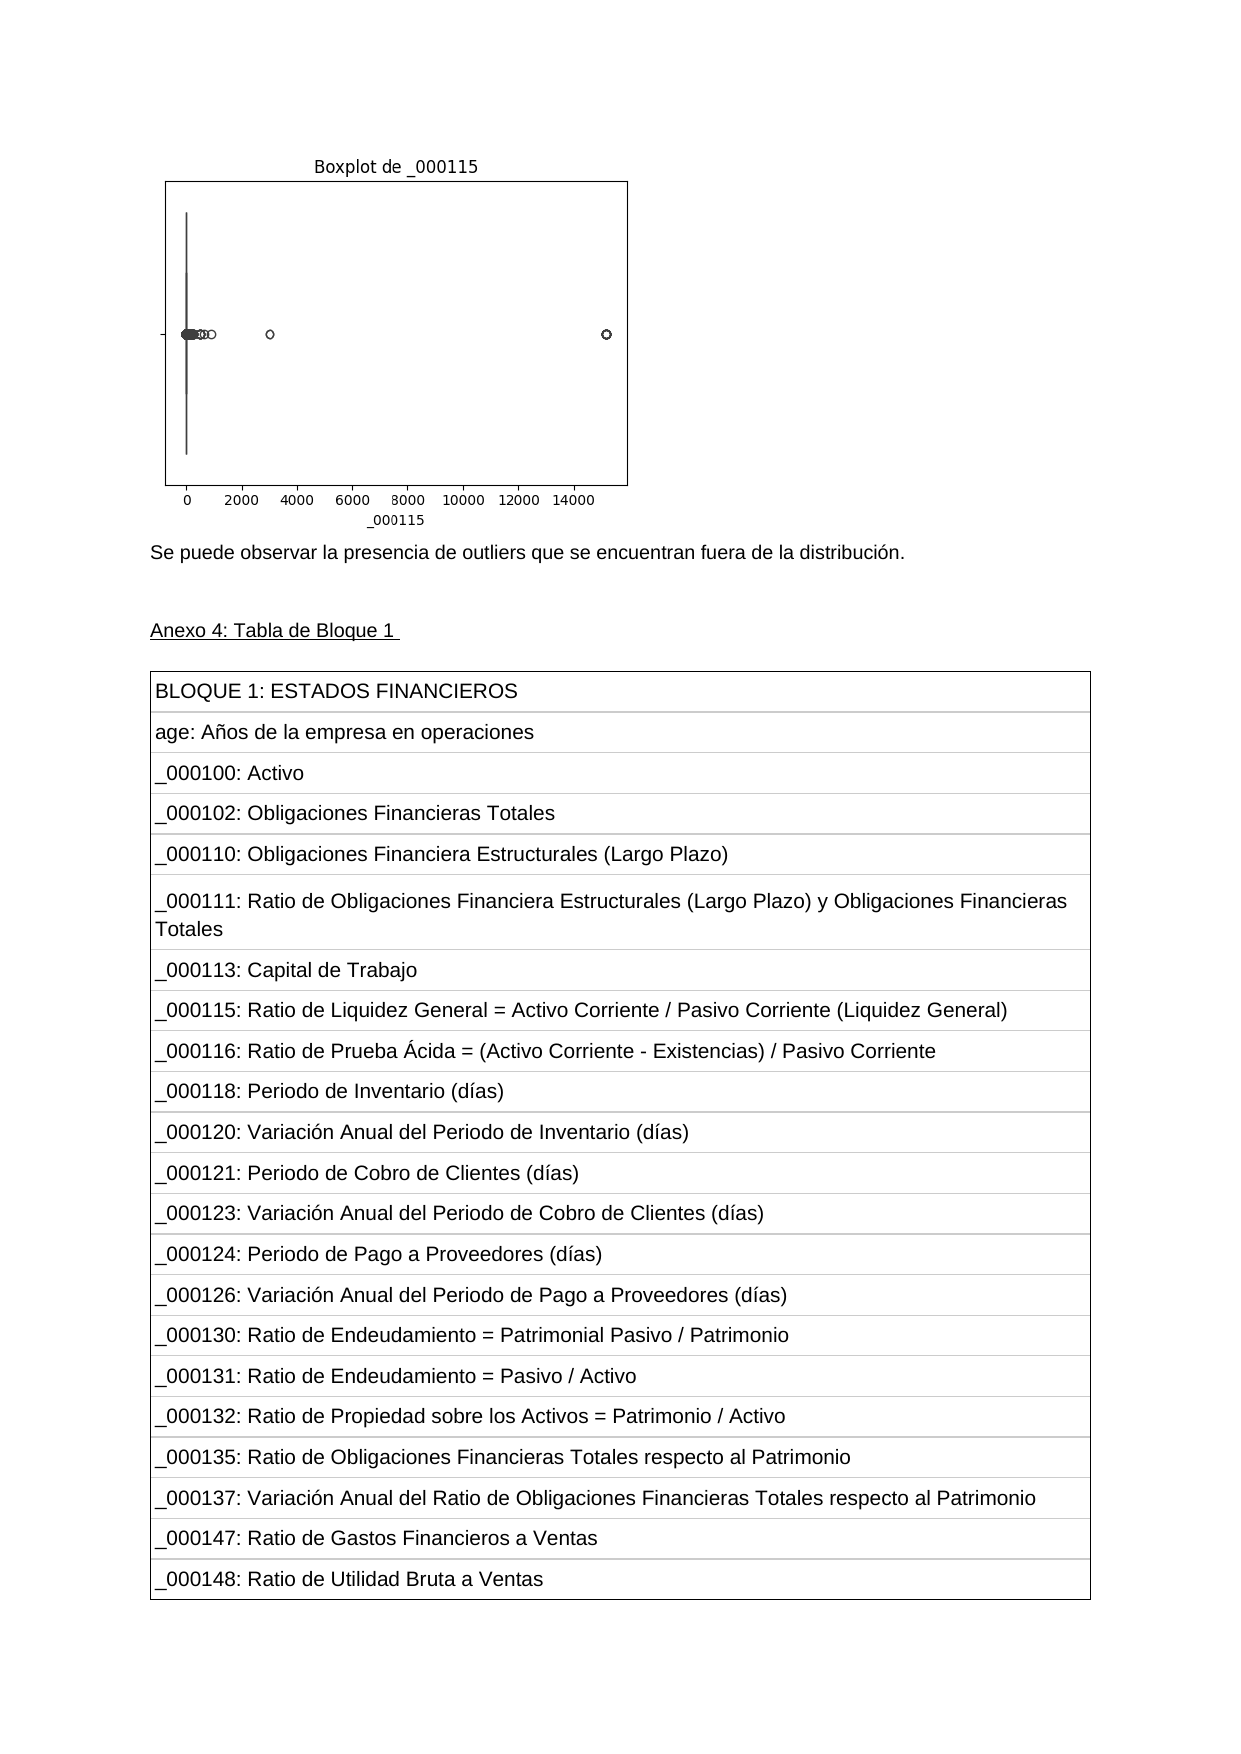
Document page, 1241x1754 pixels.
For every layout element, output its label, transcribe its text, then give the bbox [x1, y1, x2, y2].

table_cell _000116: Ratio de Prueba Ácida = (Activo Corriente - Existencias) / Pasivo Corriente [151, 1031, 1090, 1071]
table_cell _000113: Capital de Trabajo [151, 950, 1090, 989]
table_cell _000131: Ratio de Endeudamiento = Pasivo / Activo [151, 1356, 1090, 1396]
table_cell _000110: Obligaciones Financiera Estructurales (Largo Plazo) [151, 835, 1090, 874]
table_cell _000148: Ratio de Utilidad Bruta a Ventas [151, 1560, 1090, 1599]
table_cell _000130: Ratio de Endeudamiento = Patrimonial Pasivo / Patrimonio [151, 1316, 1090, 1355]
text Anexo 4: Tabla de Bloque 1 [150, 619, 1090, 641]
table_cell _000124: Periodo de Pago a Proveedores (días) [151, 1235, 1090, 1274]
table_cell _000123: Variación Anual del Periodo de Cobro de Clientes (días) [151, 1194, 1090, 1233]
table_cell _000115: Ratio de Liquidez General = Activo Corriente / Pasivo Corriente (Liquidez General) [151, 991, 1090, 1030]
table_cell _000135: Ratio de Obligaciones Financieras Totales respecto al Patrimonio [151, 1438, 1090, 1477]
table_header BLOQUE 1: ESTADOS FINANCIEROS [151, 672, 1090, 711]
table_cell _000147: Ratio de Gastos Financieros a Ventas [151, 1519, 1090, 1558]
text Se puede observar la presencia de outliers que se encuentran fuera de la distribución. [150, 541, 1090, 563]
table_cell _000120: Variación Anual del Periodo de Inventario (días) [151, 1113, 1090, 1152]
table_cell _000126: Variación Anual del Periodo de Pago a Proveedores (días) [151, 1275, 1090, 1314]
table_cell age: Años de la empresa en operaciones [151, 713, 1090, 752]
table_cell _000102: Obligaciones Financieras Totales [151, 794, 1090, 833]
picture [150, 150, 635, 537]
table_cell _000111: Ratio de Obligaciones Financiera Estructurales (Largo Plazo) y Obligaciones Financieras Totales [151, 875, 1090, 949]
table_cell _000137: Variación Anual del Ratio de Obligaciones Financieras Totales respecto al Patrimonio [151, 1478, 1090, 1518]
table_cell _000100: Activo [151, 753, 1090, 793]
table_cell _000121: Periodo de Cobro de Clientes (días) [151, 1153, 1090, 1193]
table_cell _000118: Periodo de Inventario (días) [151, 1072, 1090, 1111]
table_cell _000132: Ratio de Propiedad sobre los Activos = Patrimonio / Activo [151, 1397, 1090, 1436]
